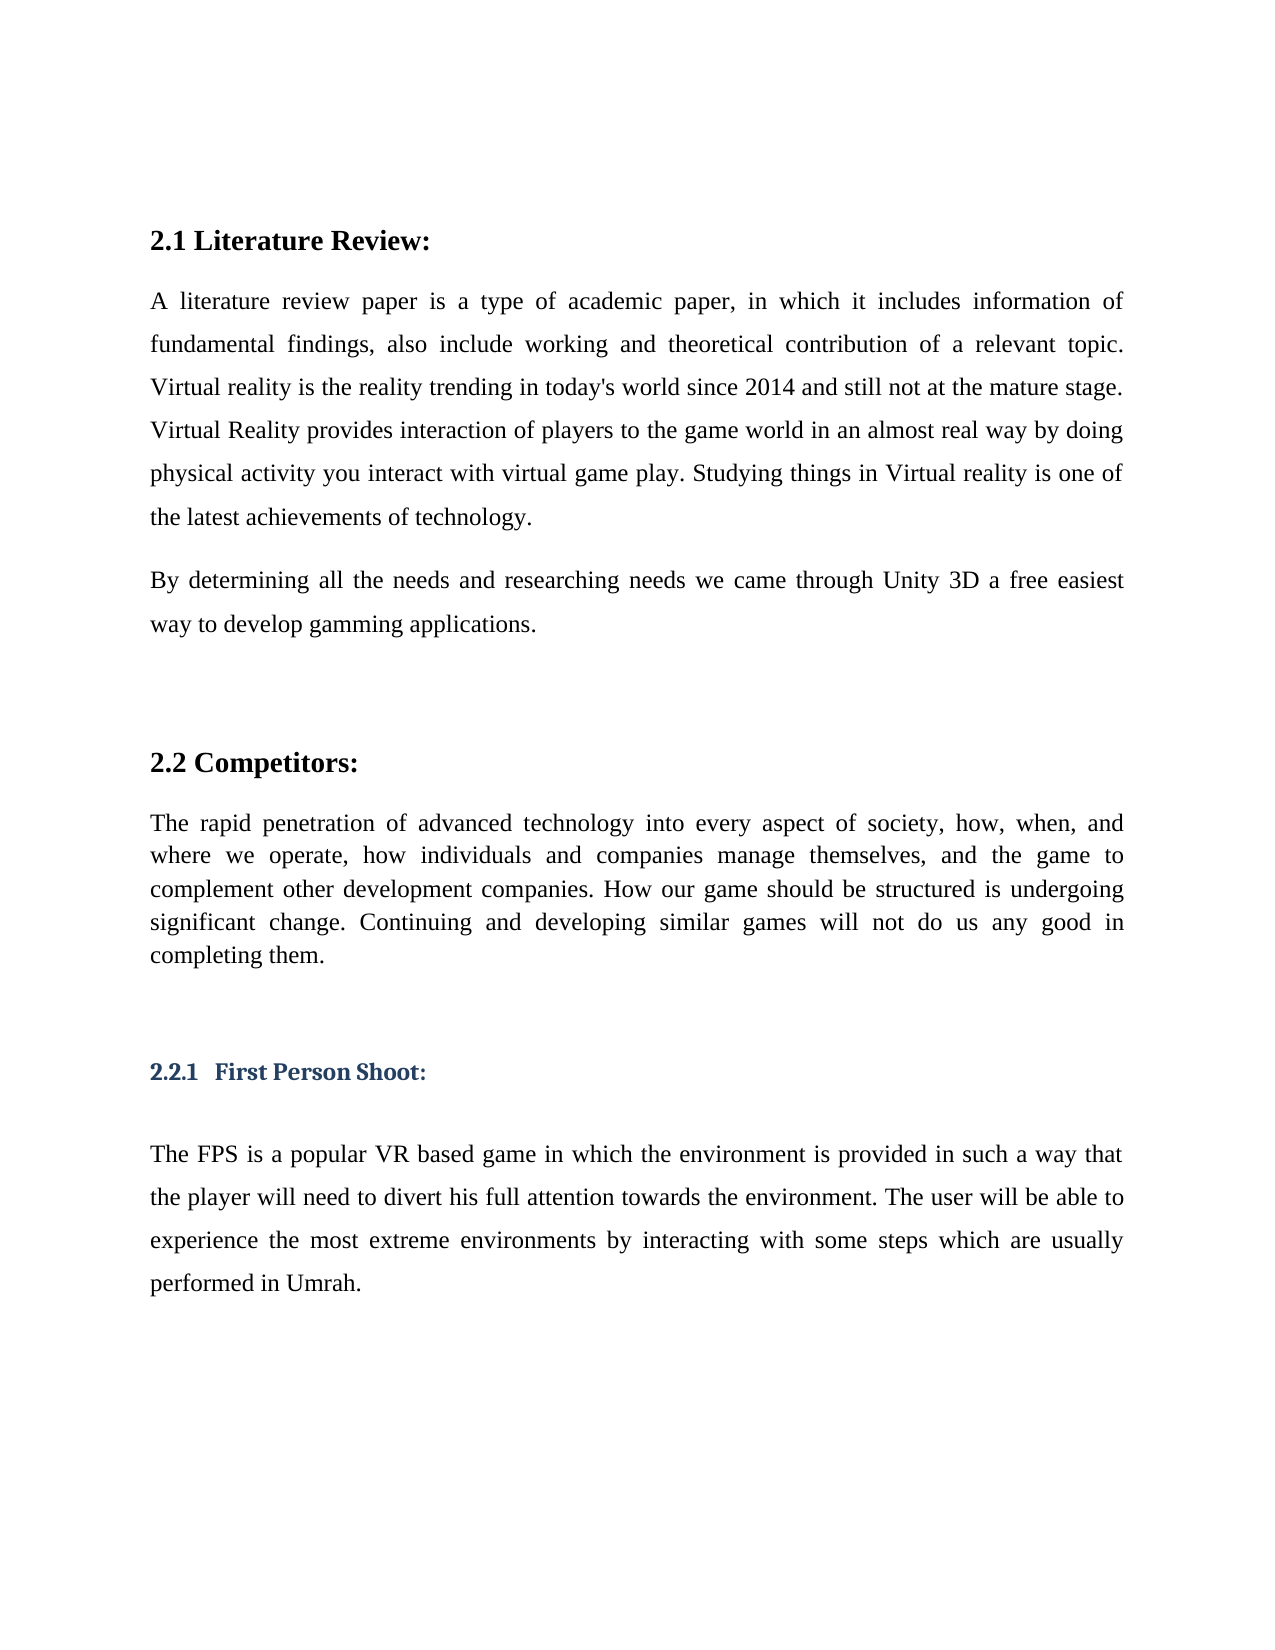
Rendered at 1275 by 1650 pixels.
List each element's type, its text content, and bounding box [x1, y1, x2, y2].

text By determining all the needs and researching needs we came through Unity 3D a free easiest way to develop gamming applications. [150, 566, 1125, 637]
subtitle 2.1 Literature Review: [150, 223, 1125, 257]
text A literature review paper is a type of academic paper, in which it includes information of fundamental findings, also include working and theoretical contribution of a relevant topic. Virtual reality is the reality trending in today's world since 2014 and still not at the mature stage. Virtual Reality provides interaction of players to the game world in an almost real way by doing physical activity you interact with virtual game play. Studying things in Virtual reality is one of the latest achievements of technology. [150, 286, 1125, 530]
text The rapid penetration of advanced technology into every aspect of society, how, when, and where we operate, how individuals and companies manage themselves, and the game to complement other development companies. How our game should be structured is undergoing significant change. Continuing and developing similar games will not do us any good in completing them. [150, 808, 1125, 968]
subtitle 2.2 Competitors: [150, 745, 1125, 778]
subtitle 2.2.1 First Person Shoot: [150, 1057, 1125, 1086]
text The FPS is a popular VR based game in which the environment is provided in such a way that the player will need to divert his full attention towards the environment. The user will be able to experience the most extreme environments by interacting with some steps which are usually performed in Umrah. [150, 1139, 1125, 1297]
